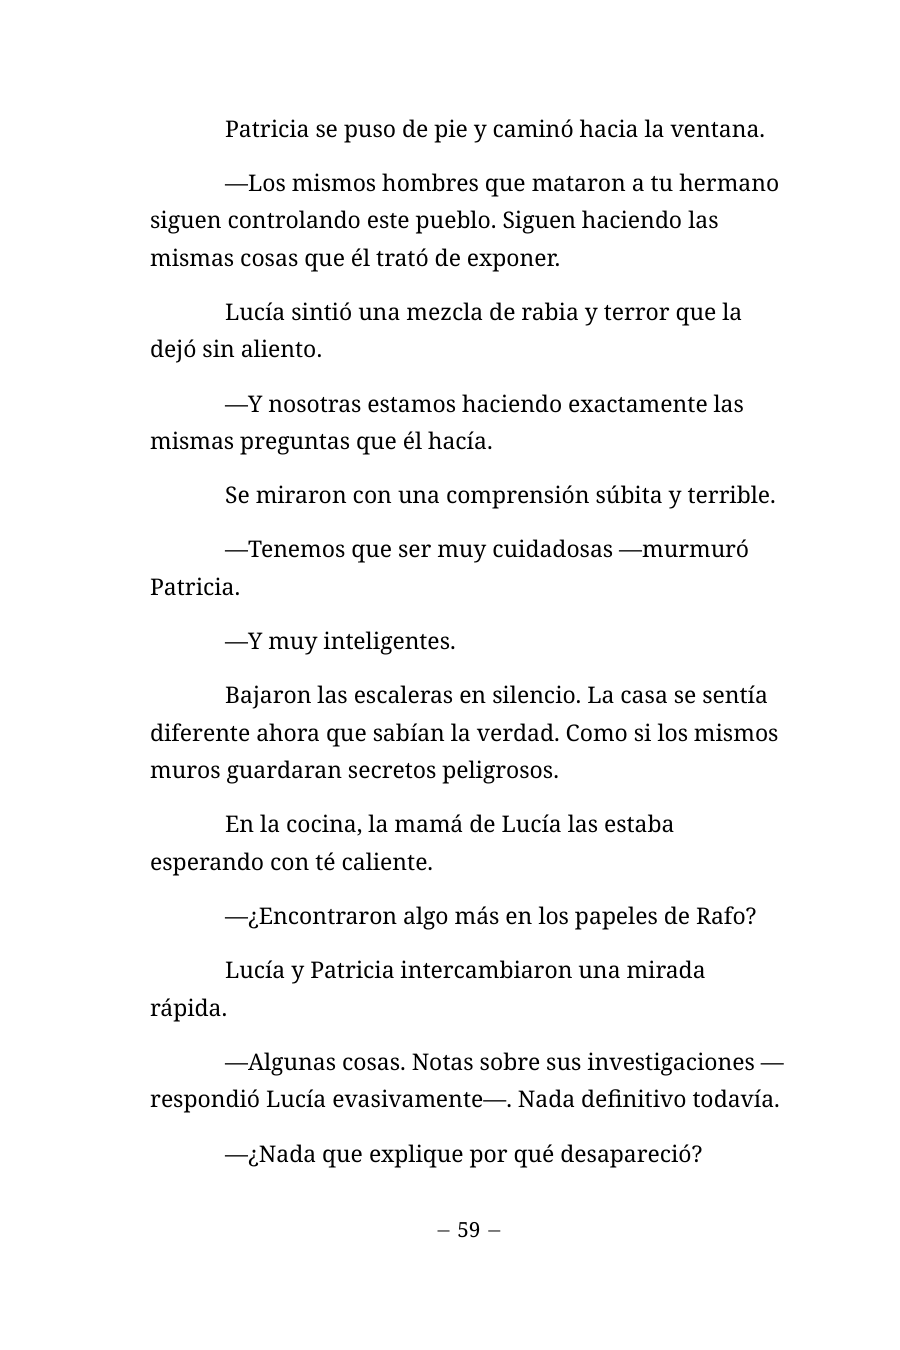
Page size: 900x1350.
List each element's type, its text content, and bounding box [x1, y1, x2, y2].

text Patricia se puso de pie y caminó hacia la ventana. [150, 112, 787, 144]
text —¿Encontraron algo más en los papeles de Rafo? [150, 900, 787, 931]
text Se miraron con una comprensión súbita y terrible. [150, 479, 787, 510]
text —Y muy inteligentes. [150, 625, 787, 656]
text Lucía sintió una mezcla de rabia y terror que la dejó sin aliento. [150, 296, 787, 364]
text En la cocina, la mamá de Lucía las estaba esperando con té caliente. [150, 808, 787, 877]
text Lucía y Patricia intercambiaron una mirada rápida. [150, 954, 787, 1023]
text —Tenemos que ser muy cuidadosas —murmuró Patricia. [150, 533, 787, 602]
text Bajaron las escaleras en silencio. La casa se sentía diferente ahora que sabían la verdad. Como si los mismos muros guardaran secretos peligrosos. [150, 679, 787, 785]
text —Algunas cosas. Notas sobre sus investigaciones —respondió Lucía evasivamente—. Nada definitivo todavía. [150, 1046, 787, 1114]
text —¿Nada que explique por qué desapareció? [150, 1137, 787, 1169]
text —Y nosotras estamos haciendo exactamente las mismas preguntas que él hacía. [150, 387, 787, 456]
text —Los mismos hombres que mataron a tu hermano siguen controlando este pueblo. Siguen haciendo las mismas cosas que él trató de exponer. [150, 167, 787, 273]
